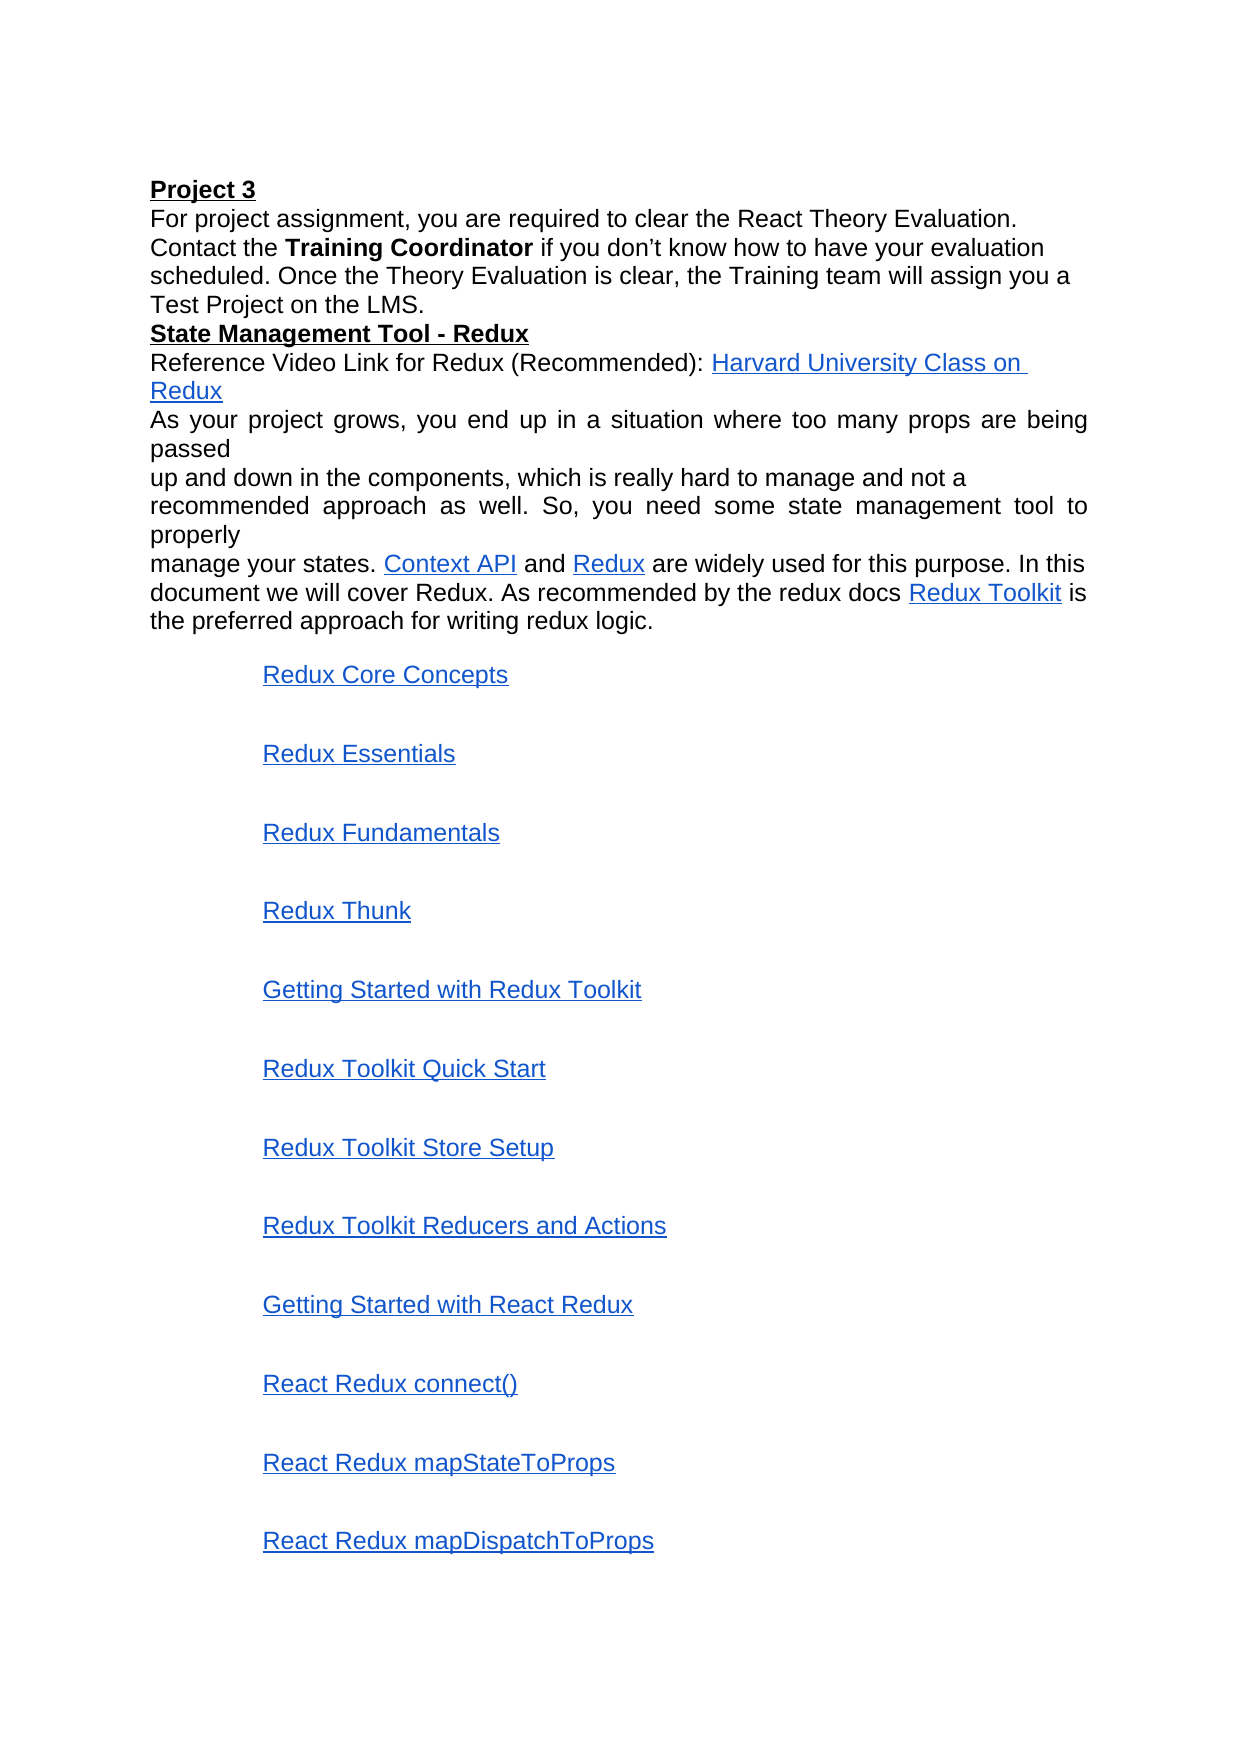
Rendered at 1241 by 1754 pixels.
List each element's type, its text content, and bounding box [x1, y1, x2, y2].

text up and down in the components, which is really hard to manage and not a [150, 462, 1090, 491]
text the preferred approach for writing redux logic. [150, 606, 1090, 635]
list Getting Started with React Redux [262, 1265, 1090, 1344]
list Redux Toolkit Store Setup [262, 1107, 1090, 1186]
list Redux Essentials [262, 714, 1090, 792]
list Redux Fundamentals [262, 792, 1090, 871]
list Redux Thunk [262, 871, 1090, 950]
text recommended approach as well. So, you need some state management tool to properly [150, 491, 1090, 549]
text As your project grows, you end up in a situation where too many props are being passed [150, 405, 1090, 462]
text document we will cover Redux. As recommended by the redux docs Redux Toolkit is [150, 577, 1090, 606]
text For project assignment, you are required to clear the React Theory Evaluation. Contact the Training Coordinator if you don’t know how to have your evaluation scheduled. Once the Theory Evaluation is clear, the Training team will assign you a Test Project on the LMS. [150, 204, 1090, 319]
text manage your states. Context API and Redux are widely used for this purpose. In this [150, 549, 1090, 577]
list Redux Core Concepts [262, 635, 1090, 714]
list React Redux connect() [262, 1344, 1090, 1422]
list React Redux mapDispatchToProps [262, 1501, 1090, 1580]
list Getting Started with Redux Toolkit [262, 950, 1090, 1029]
list React Redux mapStateToProps [262, 1422, 1090, 1501]
text Reference Video Link for Redux (Recommended): Harvard University Class on Redux [150, 347, 1090, 405]
text Project 3 [150, 150, 1090, 204]
list Redux Toolkit Quick Start [262, 1029, 1090, 1107]
list Redux Toolkit Reducers and Actions [262, 1186, 1090, 1265]
text State Management Tool - Redux [150, 319, 1090, 347]
